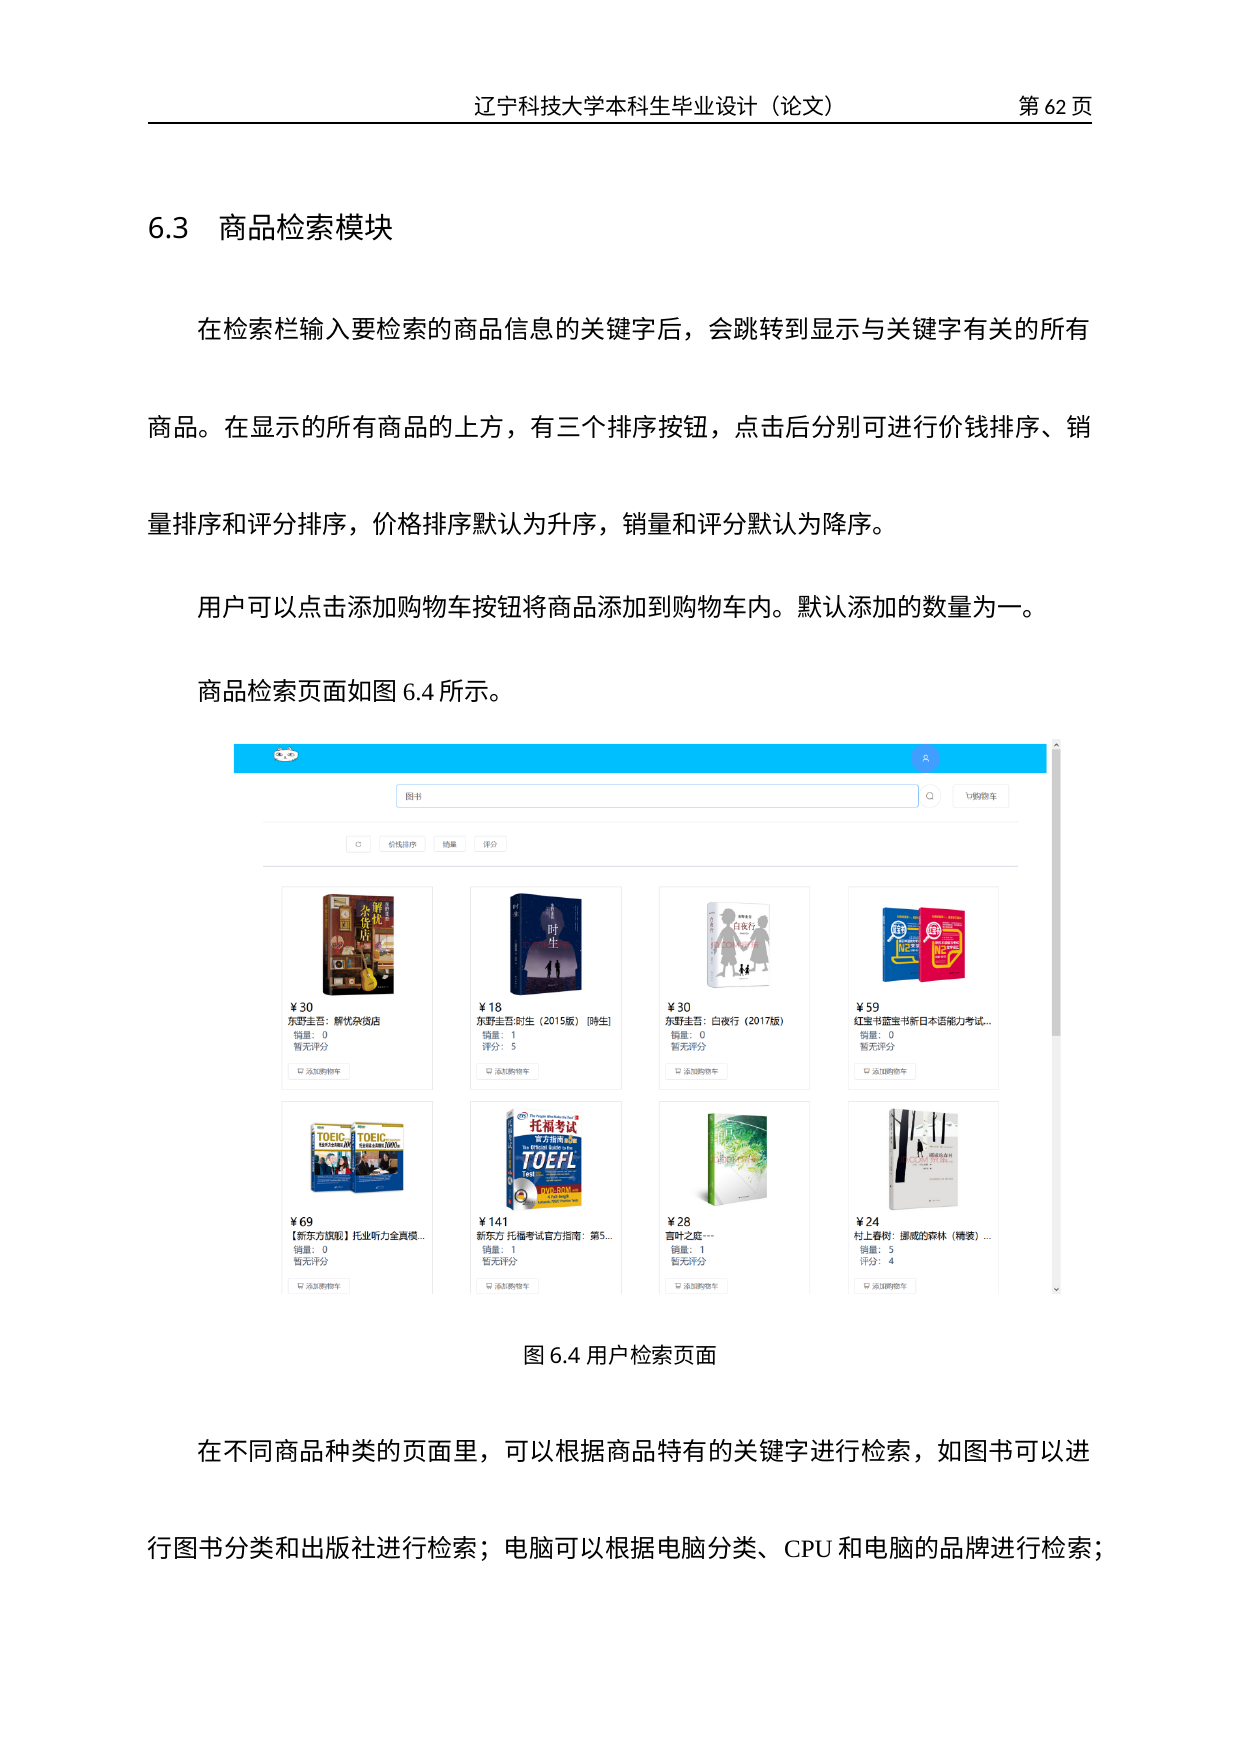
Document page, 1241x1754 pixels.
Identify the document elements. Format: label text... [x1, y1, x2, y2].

text 在检索栏输入要检索的商品信息的关键字后，会跳转到显示与关键字有关的所有商品。在显示的所有商品的上方，有三个排序按钮，点击后分别可进行价钱排序、销量排序和评分排序，价格排序默认为升序，销量和评分默认为降序。 [148, 295, 1092, 555]
text 图6.4 用户检索页面 [148, 1337, 1092, 1370]
subtitle 商品检索模块 [148, 193, 1092, 258]
text 商品检索页面如图6.4所示。 [148, 657, 1092, 722]
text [148, 1417, 1092, 1579]
picture [229, 739, 1061, 1294]
text 用户可以点击添加购物车按钮将商品添加到购物车内。默认添加的数量为一。 [148, 573, 1092, 638]
